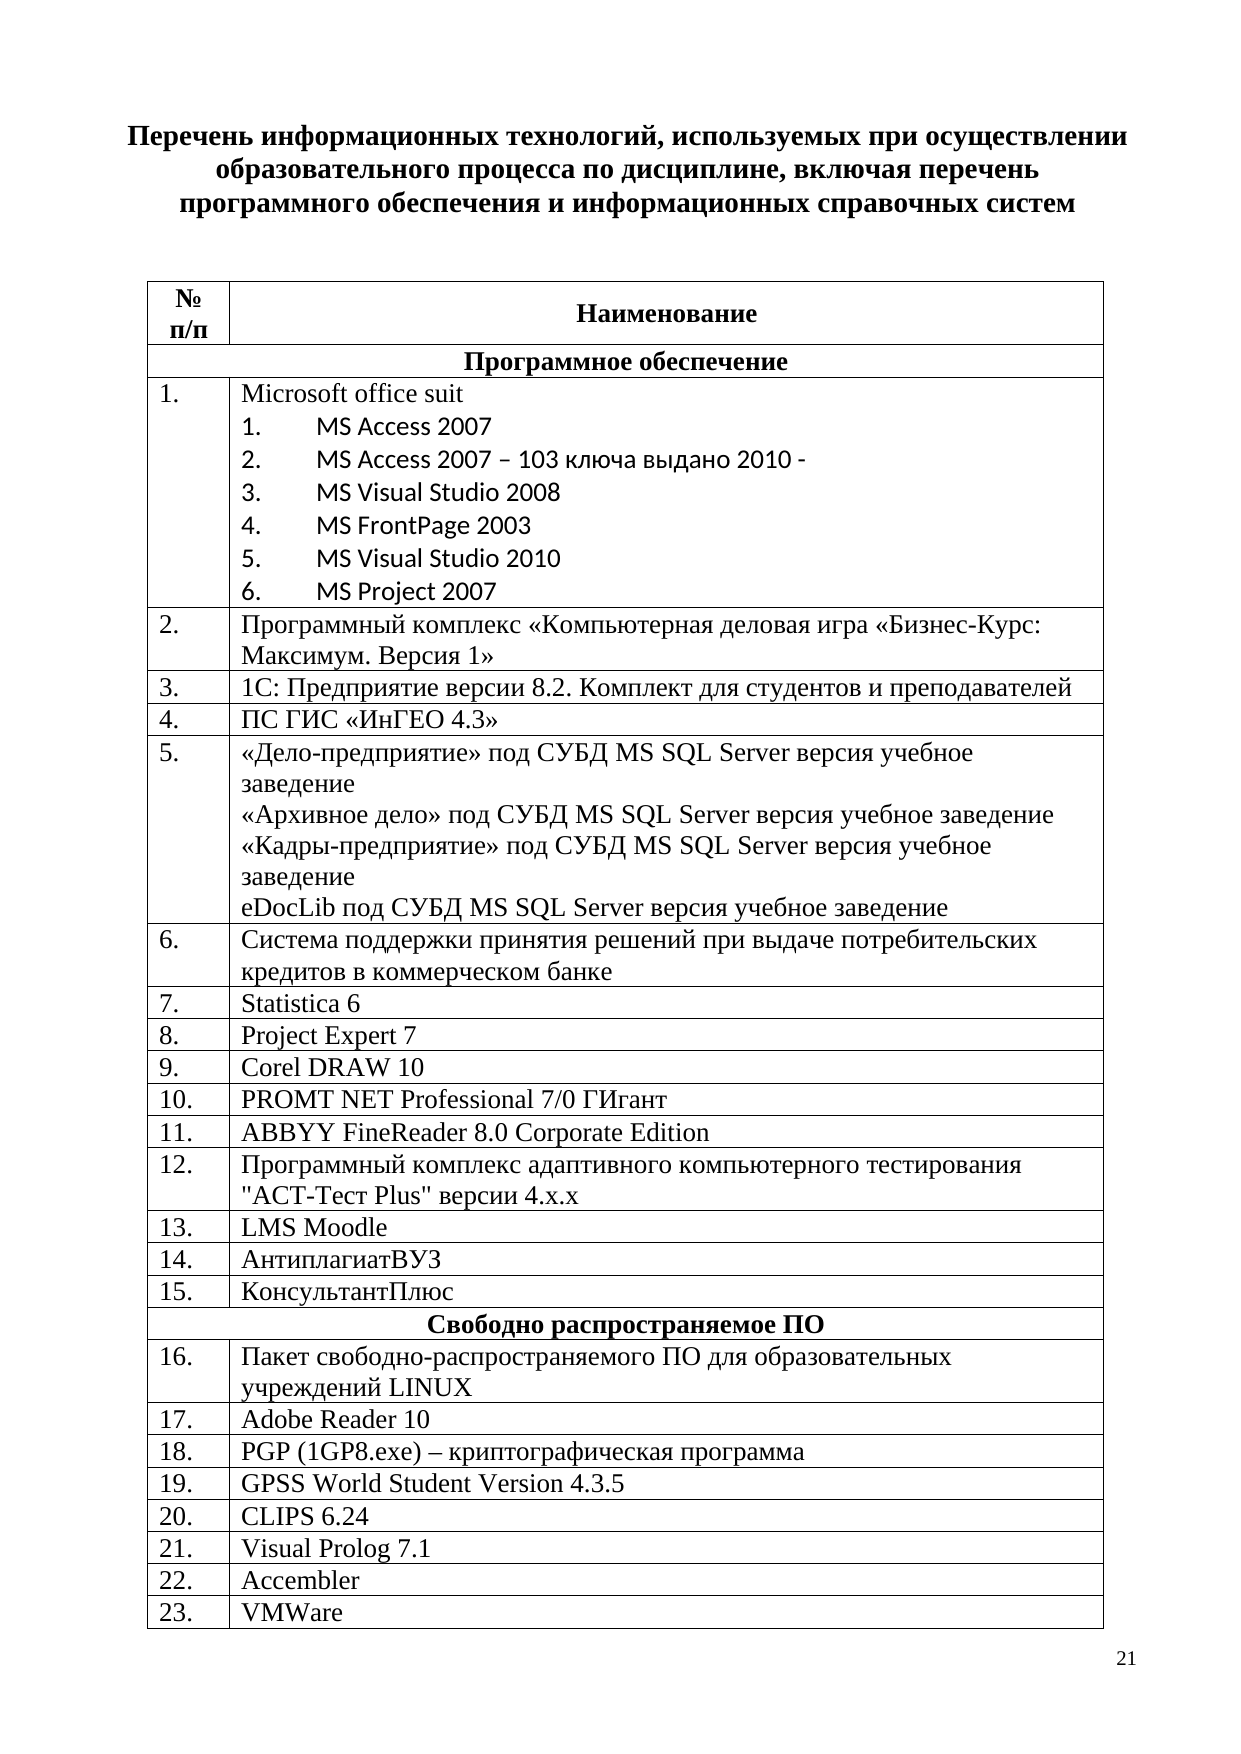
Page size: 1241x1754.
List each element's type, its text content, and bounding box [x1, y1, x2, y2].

table_cell ПС ГИС «ИнГЕО 4.3» [230, 704, 1103, 734]
table_cell Программный комплекс «Компьютерная деловая игра «Бизнес-Курс: Максимум. Версия 1» [230, 608, 1103, 670]
table_cell [148, 736, 229, 922]
table_cell [148, 1403, 229, 1434]
table_cell Система поддержки принятия решений при выдаче потребительских кредитов в коммерческом банке [230, 924, 1103, 986]
table_cell PROMT NET Professional 7/0 ГИгант [230, 1084, 1103, 1114]
text Перечень информационных технологий, используемых при осуществлении образовательного процесса по дисциплине, включая перечень программного обеспечения и информационных справочных систем [118, 118, 1137, 219]
table_cell [148, 1019, 229, 1050]
table_cell [148, 1116, 229, 1147]
table_cell [148, 704, 229, 734]
table_cell [148, 1532, 229, 1563]
table_cell [148, 1051, 229, 1082]
table_cell [148, 1211, 229, 1242]
table_cell GPSS World Student Version 4.3.5 [230, 1468, 1103, 1499]
table_cell Accembler [230, 1564, 1103, 1595]
table_cell Adobe Reader 10 [230, 1403, 1103, 1434]
table_cell ABBYY FineReader 8.0 Corporate Edition [230, 1116, 1103, 1147]
table_cell VMWare [230, 1596, 1103, 1627]
table_cell Программное обеспечение [148, 345, 1103, 377]
table_cell АнтиплагиатВУЗ [230, 1243, 1103, 1274]
table_cell [148, 1084, 229, 1114]
table_cell [148, 1435, 229, 1467]
table_header № п/п [148, 282, 229, 344]
table_cell LMS Moodle [230, 1211, 1103, 1242]
table_cell Project Expert 7 [230, 1019, 1103, 1050]
table_cell [148, 987, 229, 1018]
table_cell Microsoft office suit MS Access 2007 MS Access 2007 – 103 ключа выдано 2010 - MS Visual Studio 2008 MS FrontPage 2003 MS Visual Studio 2010 MS Project 2007 [230, 378, 1103, 607]
table_cell «Дело-предприятие» под СУБД MS SQL Server версия учебное заведение «Архивное дело» под СУБД MS SQL Server версия учебное заведение «Кадры-предприятие» под СУБД MS SQL Server версия учебное заведение eDocLib под СУБД MS SQL Server версия учебное заведение [230, 736, 1103, 922]
table_cell [148, 378, 229, 607]
table_cell [148, 1276, 229, 1307]
table_cell Statistica 6 [230, 987, 1103, 1018]
table_cell [148, 671, 229, 702]
table_cell [148, 1564, 229, 1595]
table_cell [148, 1468, 229, 1499]
table_cell CLIPS 6.24 [230, 1500, 1103, 1531]
table_cell [148, 1243, 229, 1274]
table_cell [148, 1596, 229, 1627]
table_cell PGP (1GP8.exe) – криптографическая программа [230, 1435, 1103, 1467]
table_cell Visual Prolog 7.1 [230, 1532, 1103, 1563]
table_cell [148, 1500, 229, 1531]
table_cell [148, 924, 229, 986]
table_cell [148, 1340, 229, 1402]
table_header Наименование [230, 282, 1103, 344]
table_cell Программный комплекс адаптивного компьютерного тестирования "ACT-Тест Plus" версии 4.x.x [230, 1148, 1103, 1210]
table_cell [148, 608, 229, 670]
table_cell Пакет свободно-распространяемого ПО для образовательных учреждений LINUX [230, 1340, 1103, 1402]
table_cell Corel DRAW 10 [230, 1051, 1103, 1082]
table_cell КонсультантПлюс [230, 1276, 1103, 1307]
table_cell [148, 1148, 229, 1210]
table_cell Свободно распространяемое ПО [148, 1308, 1103, 1339]
table_cell 1С: Предприятие версии 8.2. Комплект для студентов и преподавателей [230, 671, 1103, 702]
